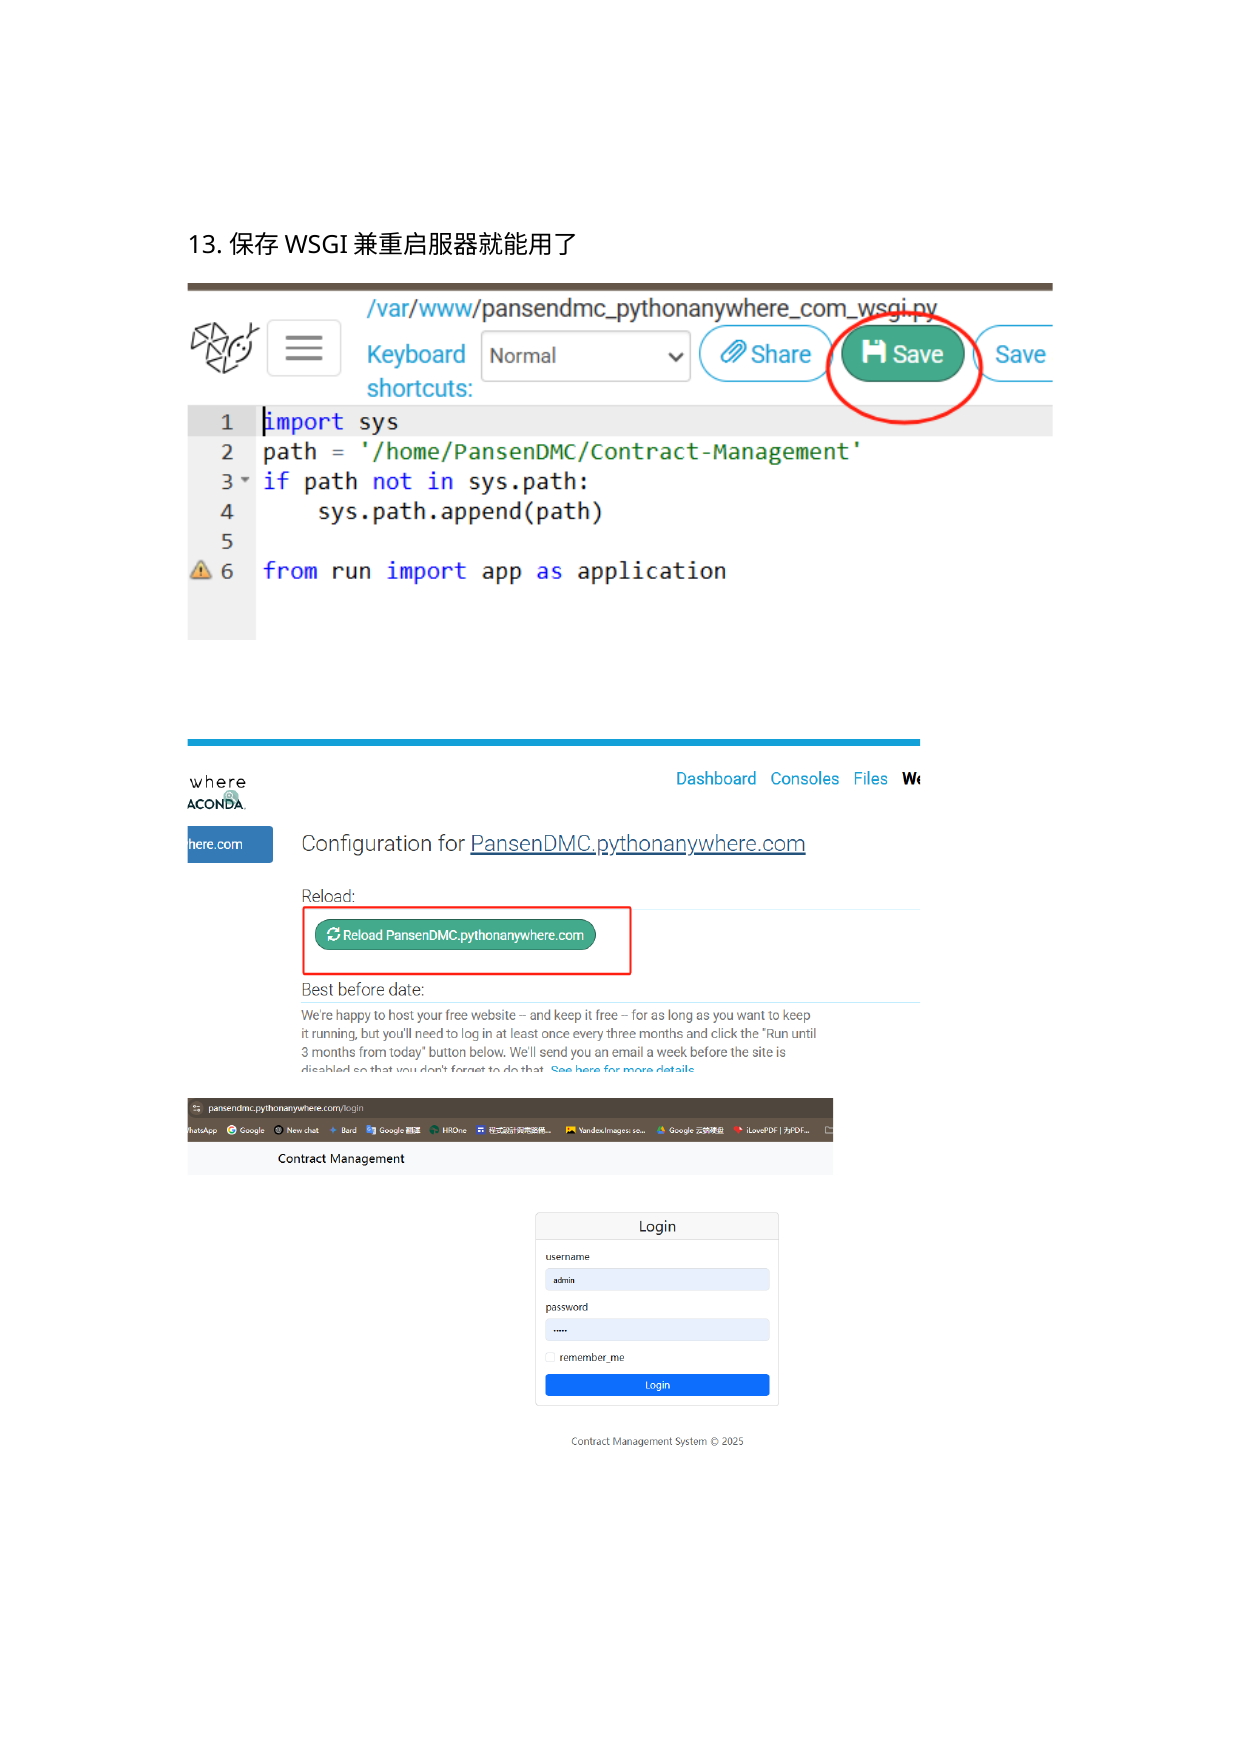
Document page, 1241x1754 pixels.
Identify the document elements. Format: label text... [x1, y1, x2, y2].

picture [187, 739, 921, 1072]
text 13. 保存WSGI兼重启服器就能用了 [187, 224, 1053, 261]
picture [187, 283, 1053, 640]
picture [187, 1098, 834, 1479]
